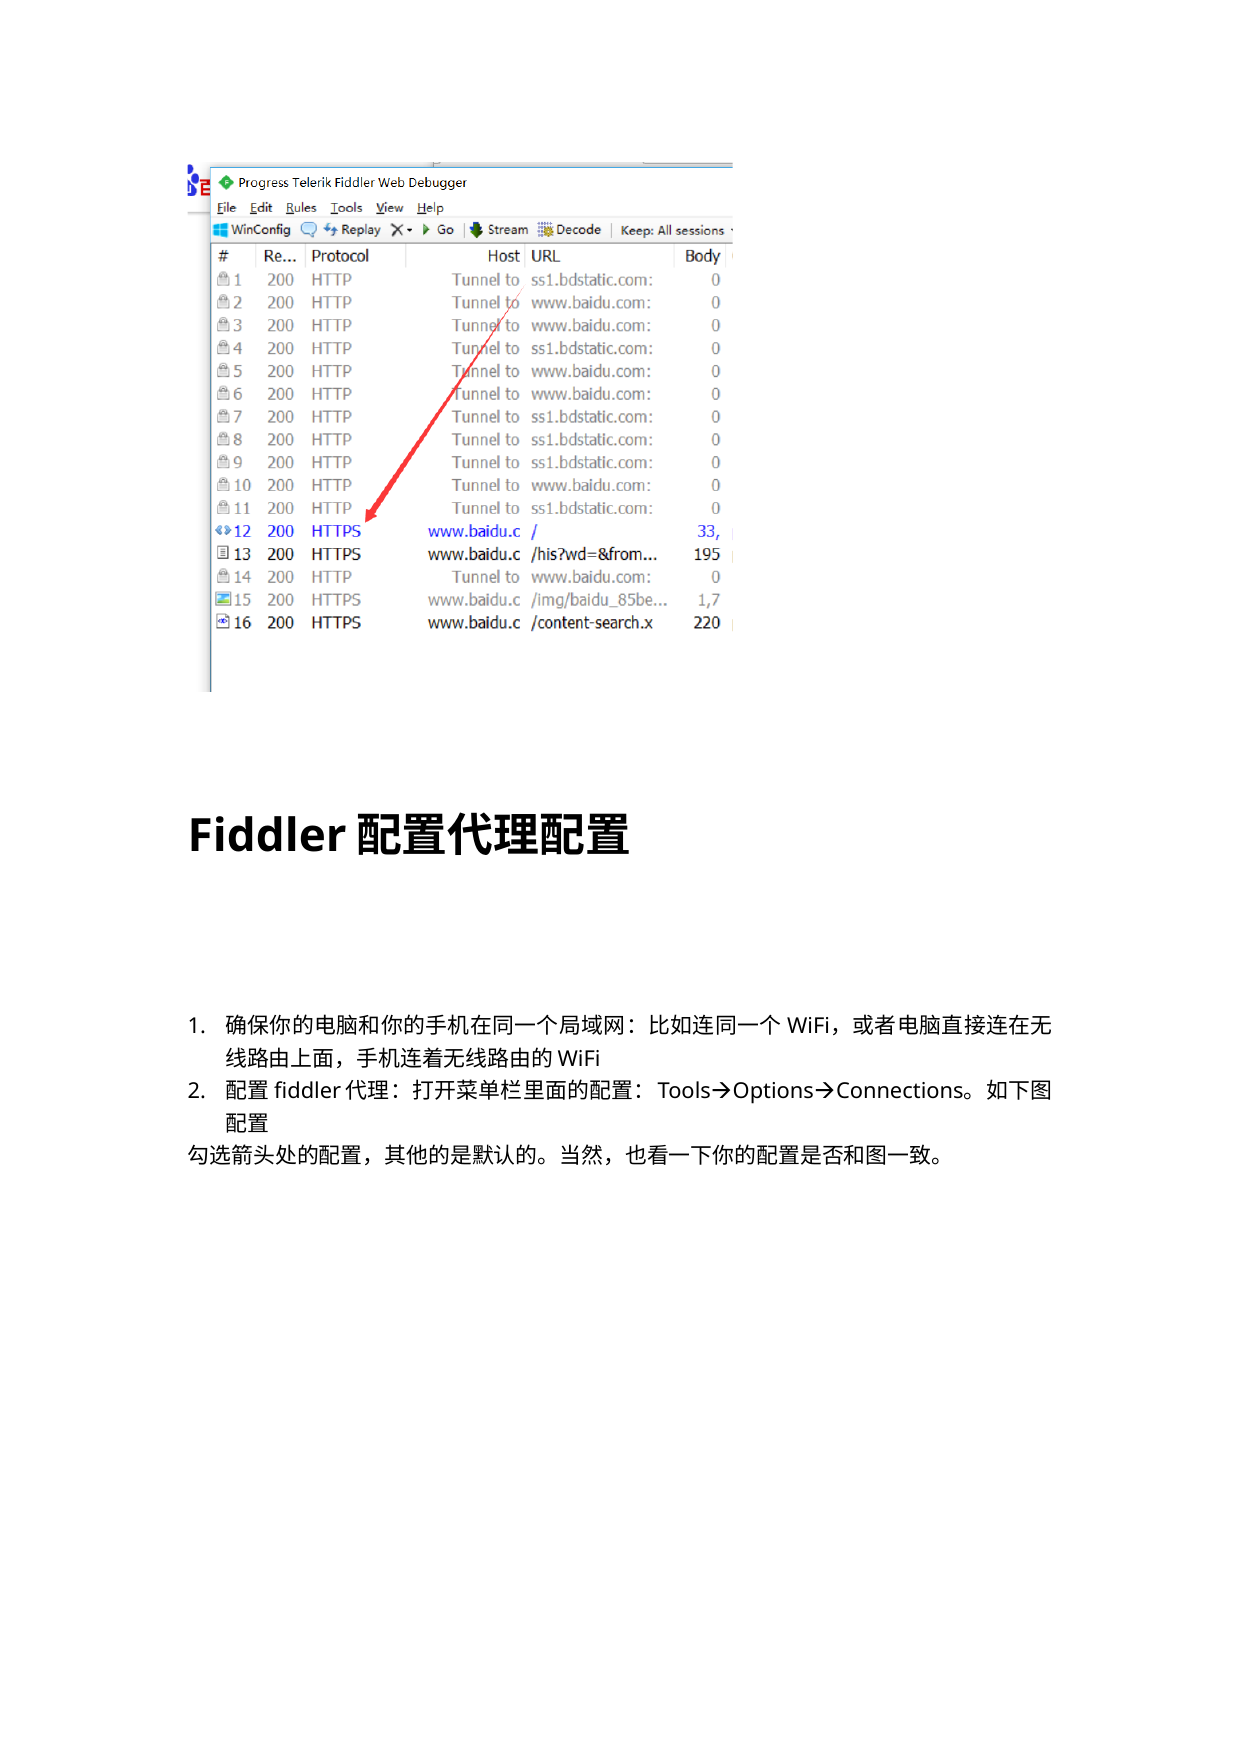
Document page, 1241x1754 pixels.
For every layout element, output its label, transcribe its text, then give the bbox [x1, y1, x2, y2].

text 勾选箭头处的配置，其他的是默认的。当然，也看一下你的配置是否和图一致。 [187, 1138, 1053, 1171]
subtitle Fiddler配置代理配置 [187, 782, 1053, 880]
list 配置fiddler代理：打开菜单栏里面的配置：ToolsOptionsConnections。如下图配置 [187, 1073, 1053, 1138]
picture [187, 162, 733, 692]
list 确保你的电脑和你的手机在同一个局域网：比如连同一个WiFi，或者电脑直接连在无线路由上面，手机连着无线路由的WiFi [187, 1008, 1053, 1073]
